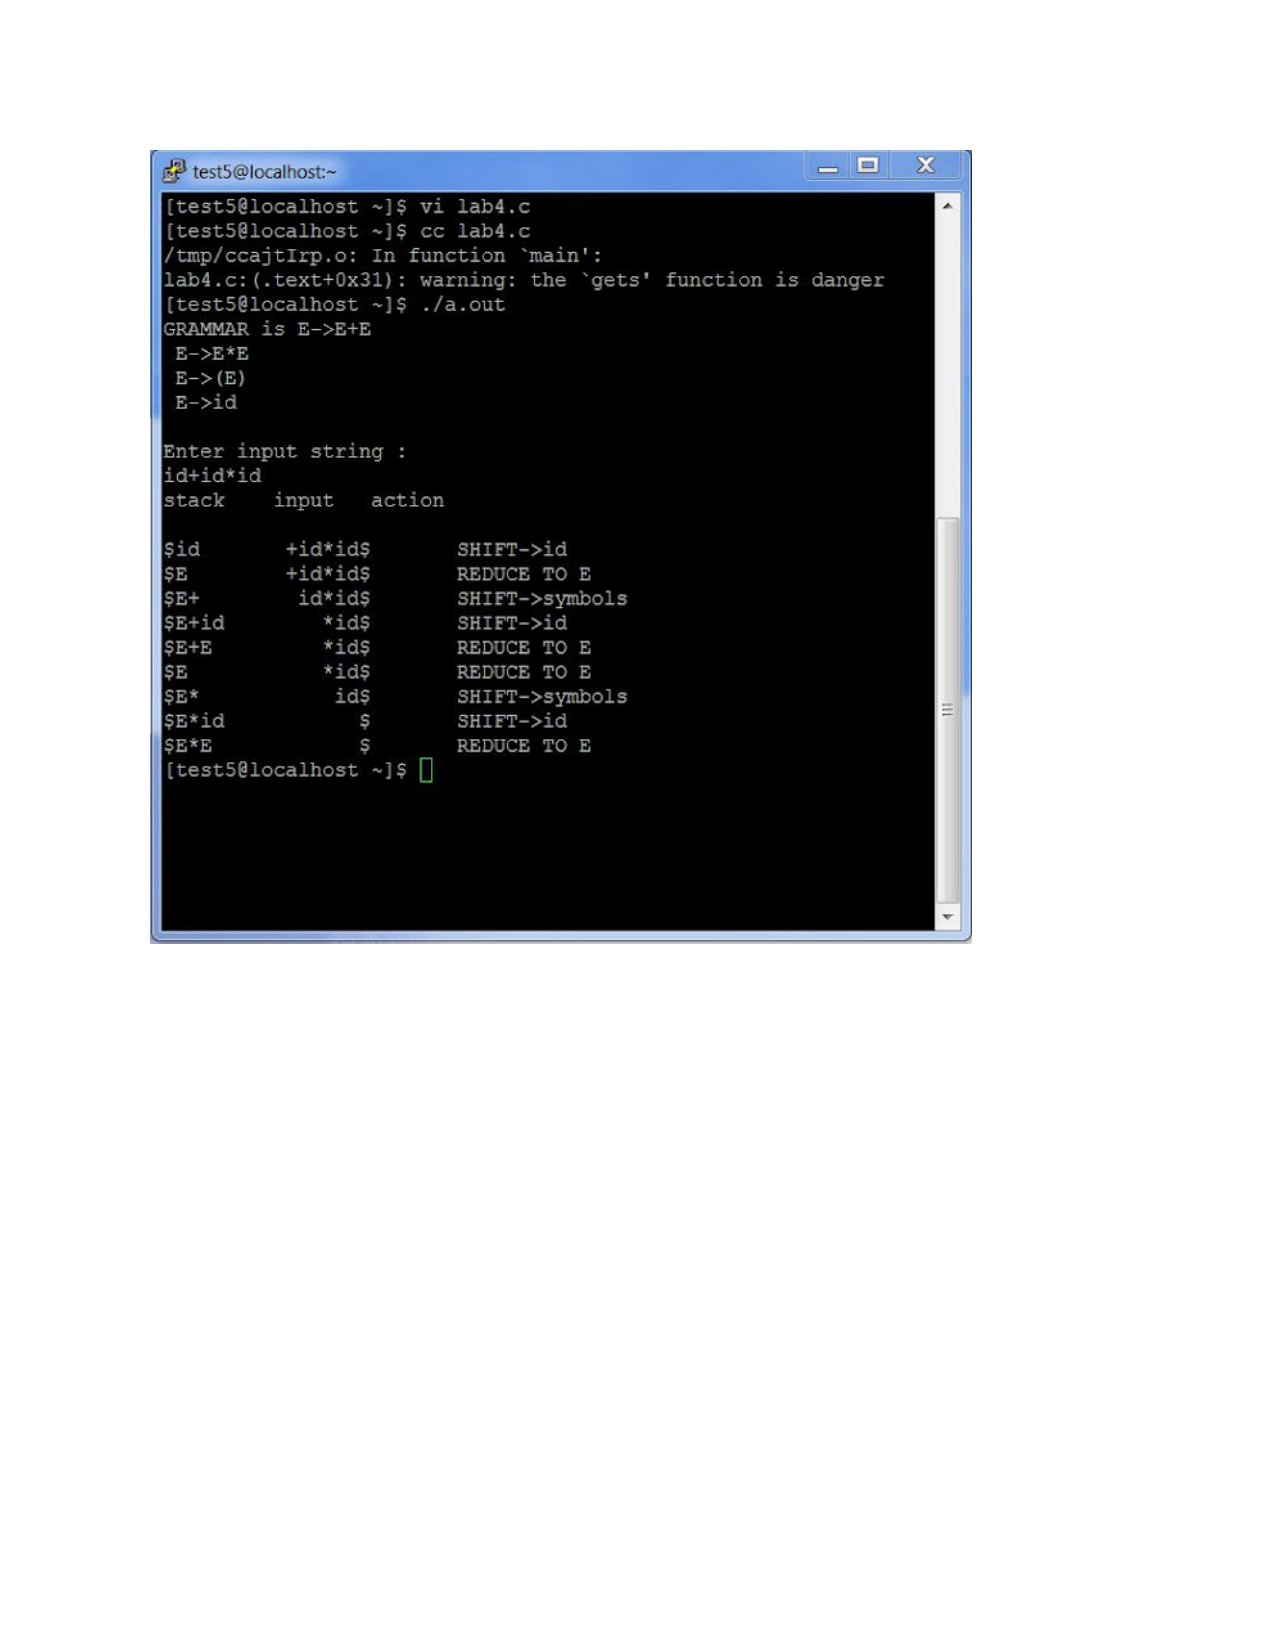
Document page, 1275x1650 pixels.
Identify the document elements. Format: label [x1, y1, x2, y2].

picture [150, 150, 972, 944]
